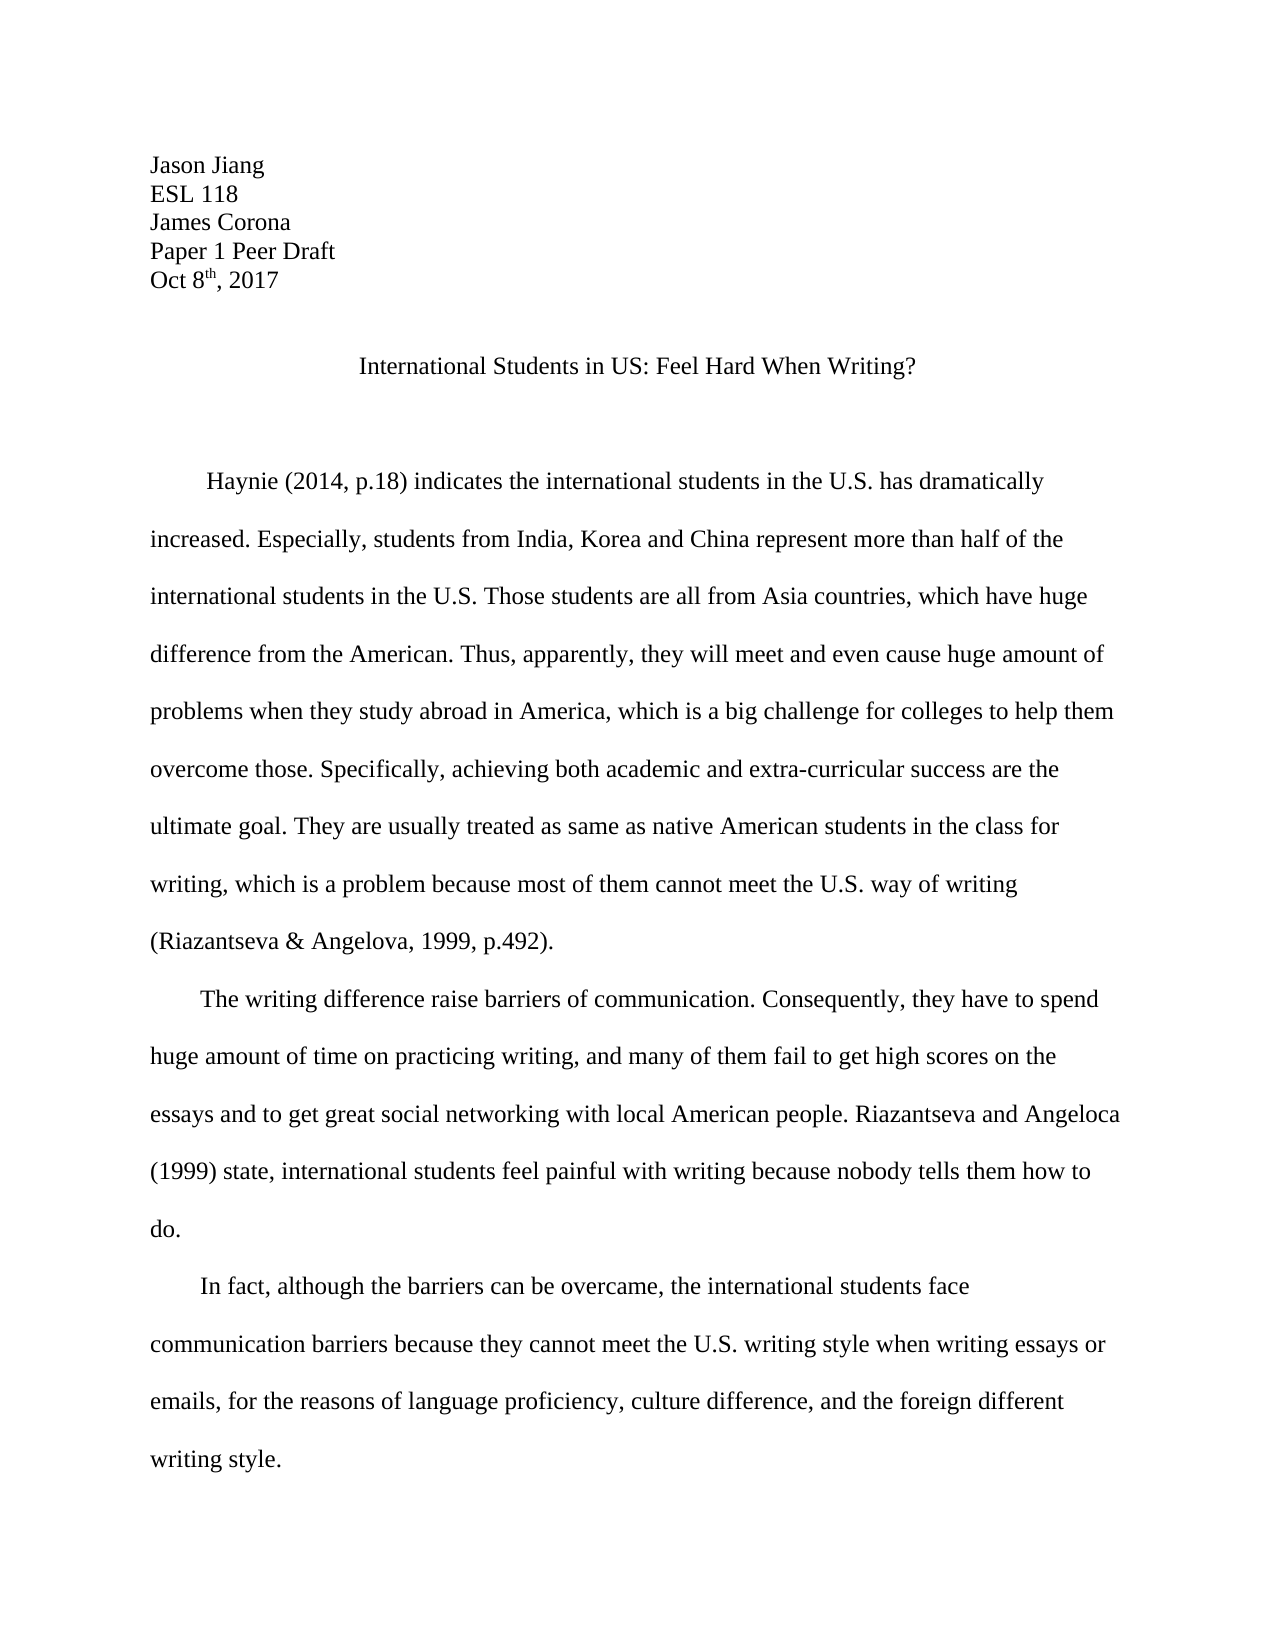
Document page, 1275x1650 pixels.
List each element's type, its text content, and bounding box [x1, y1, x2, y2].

text James Corona [150, 207, 1125, 236]
text The writing difference raise barriers of communication. Consequently, they have to spend huge amount of time on practicing writing, and many of them fail to get high scores on the essays and to get great social networking with local American people. Riazantseva and Angeloca (1999) state, international students feel painful with writing because nobody tells them how to do. [150, 984, 1125, 1242]
text Paper 1 Peer Draft [150, 236, 1125, 265]
text ESL 118 [150, 179, 1125, 207]
text International Students in US: Feel Hard When Writing? [150, 351, 1125, 380]
text Jason Jiang [150, 150, 1125, 179]
text Haynie (2014, p.18) indicates the international students in the U.S. has dramatically increased. Especially, students from India, Korea and China represent more than half of the international students in the U.S. Those students are all from Asia countries, which have huge difference from the American. Thus, apparently, they will meet and even cause huge amount of problems when they study abroad in America, which is a big challenge for colleges to help them overcome those. Specifically, achieving both academic and extra-curricular success are the ultimate goal. They are usually treated as same as native American students in the class for writing, which is a problem because most of them cannot meet the U.S. way of writing (Riazantseva & Angelova, 1999, p.492). [150, 466, 1125, 955]
text In fact, although the barriers can be overcame, the international students face communication barriers because they cannot meet the U.S. writing style when writing essays or emails, for the reasons of language proficiency, culture difference, and the foreign different writing style. [150, 1271, 1125, 1472]
text Oct 8th, 2017 [150, 265, 1125, 294]
